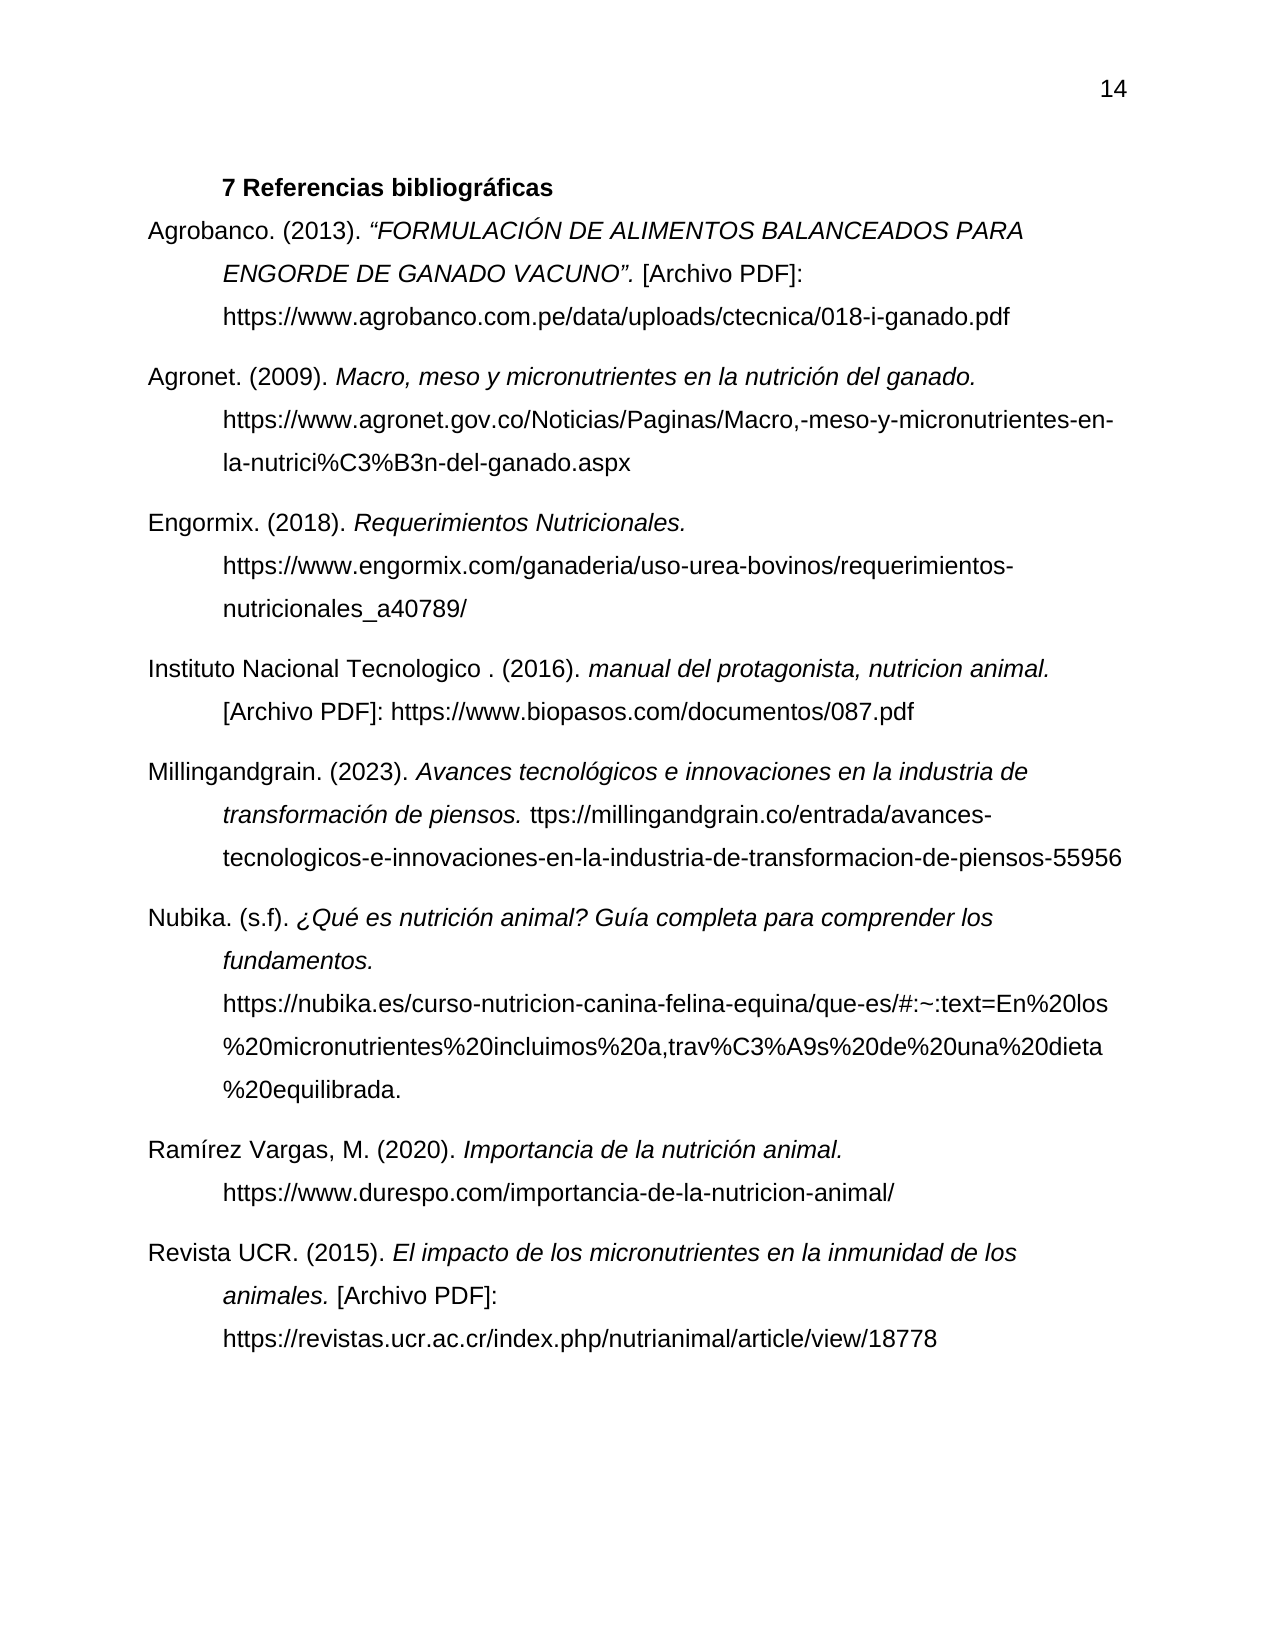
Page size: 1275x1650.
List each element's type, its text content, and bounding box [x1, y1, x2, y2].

subtitle 7 Referencias bibliográficas [148, 173, 1127, 201]
